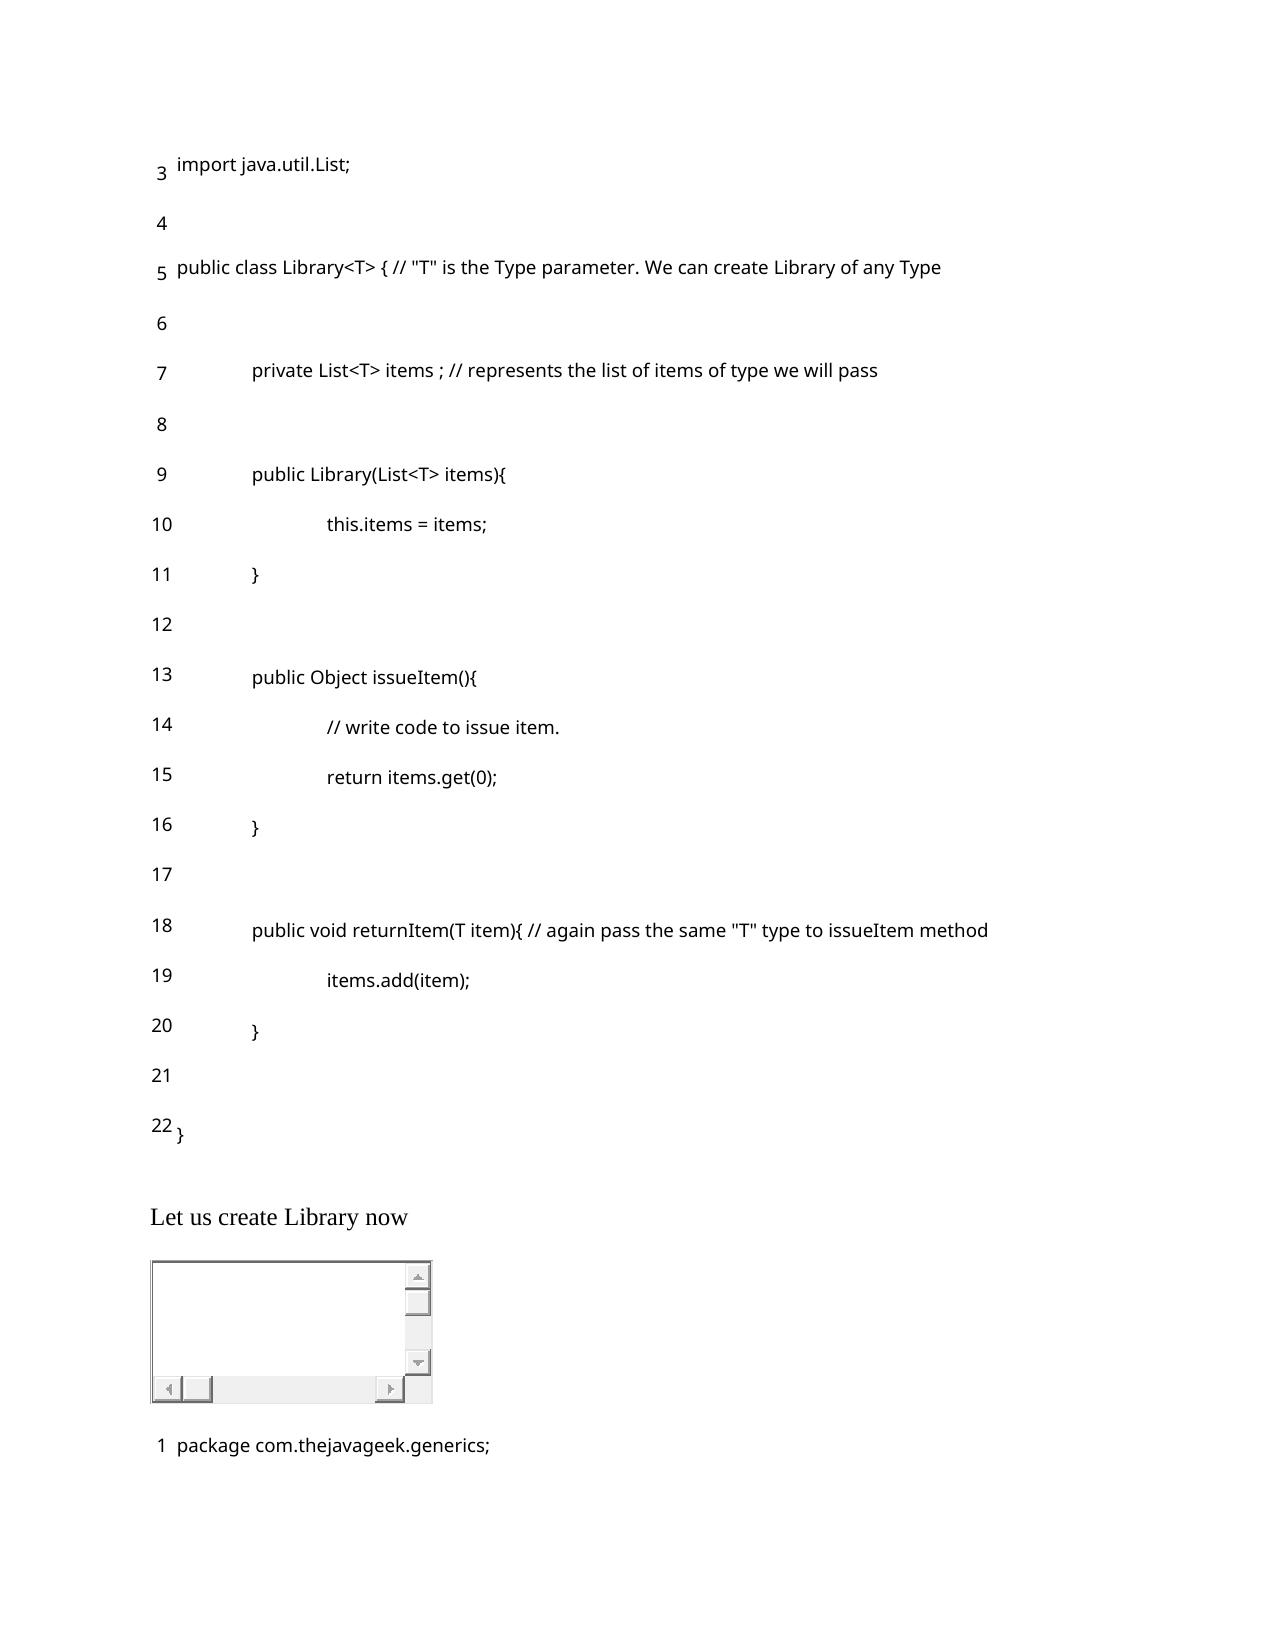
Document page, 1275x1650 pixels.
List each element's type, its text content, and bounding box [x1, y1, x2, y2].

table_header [175, 1431, 1133, 1484]
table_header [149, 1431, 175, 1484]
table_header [149, 150, 175, 1173]
text Let us create Library now [150, 1202, 1125, 1231]
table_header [175, 150, 1133, 1173]
